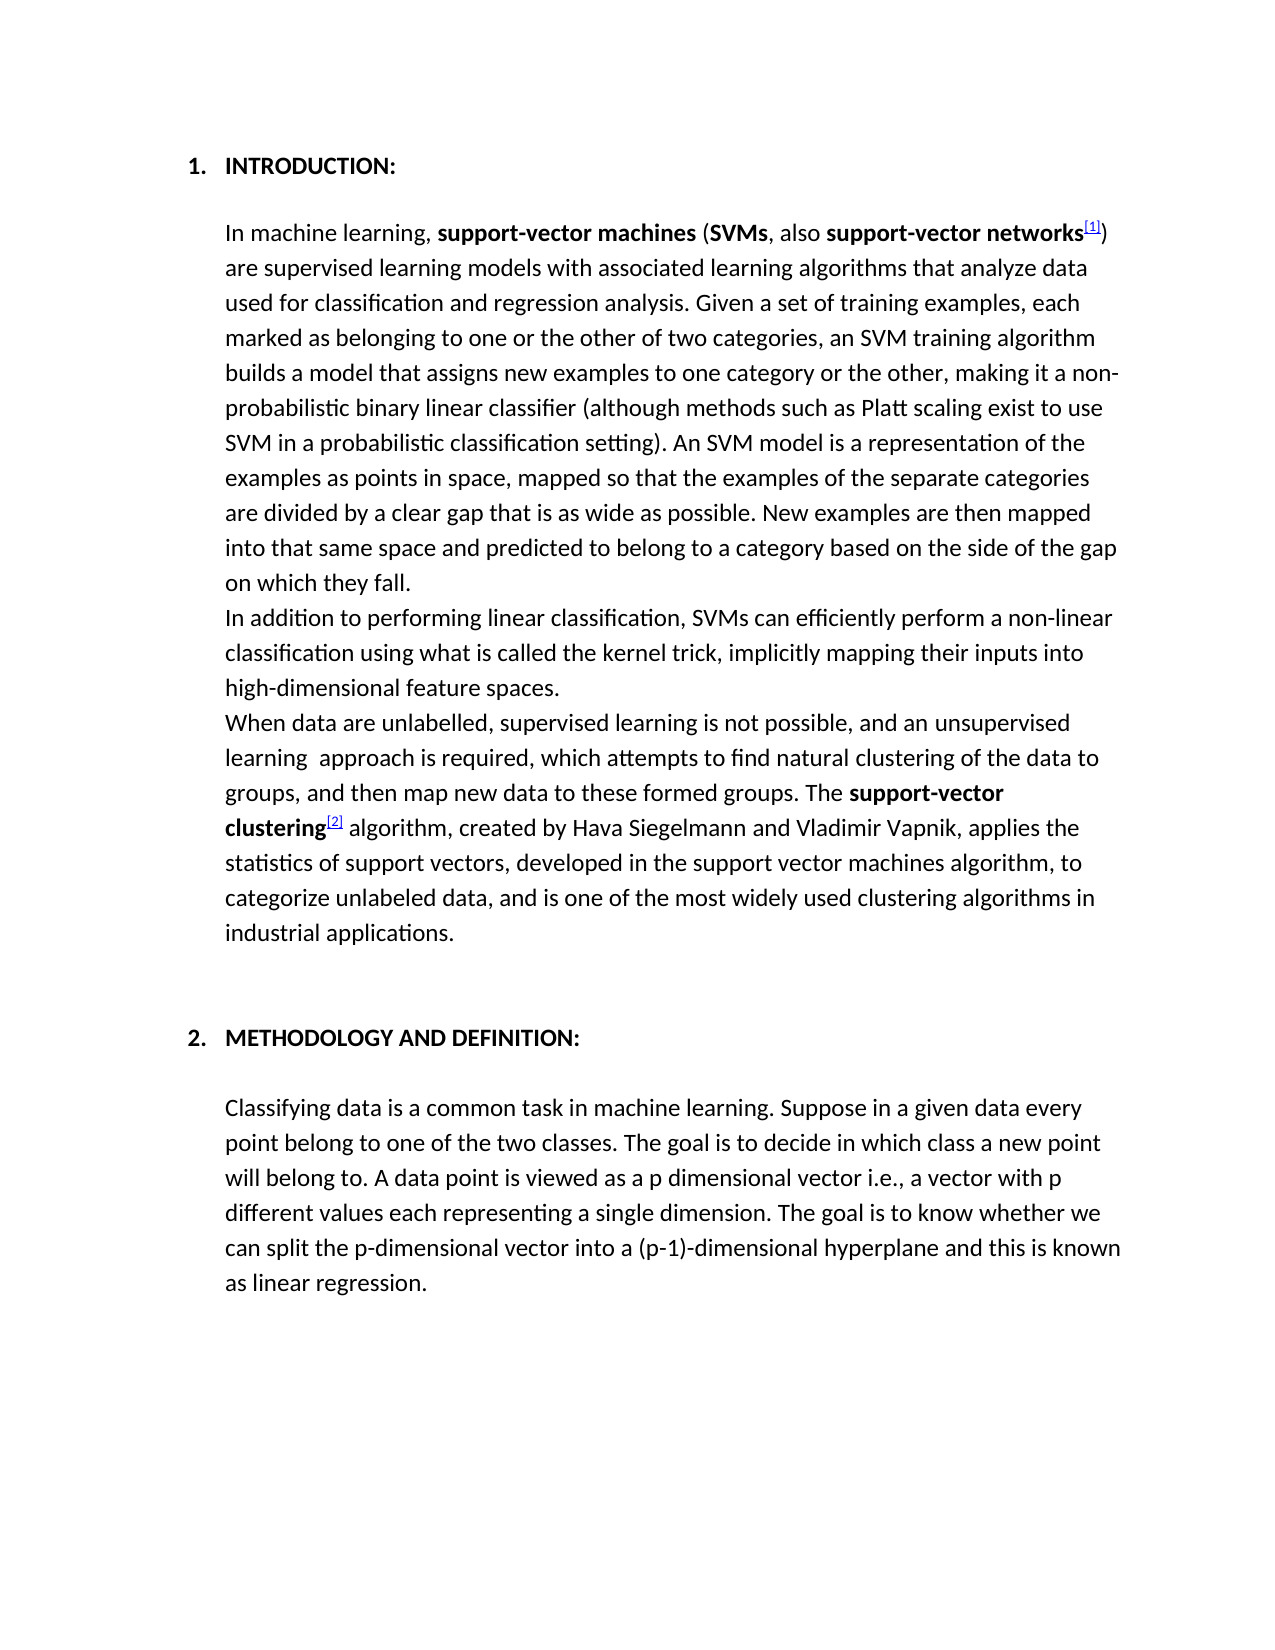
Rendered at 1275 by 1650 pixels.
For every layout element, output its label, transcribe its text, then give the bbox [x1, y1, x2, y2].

list When data are unlabelled, supervised learning is not possible, and an unsupervised learning approach is required, which attempts to find natural clustering of the data to groups, and then map new data to these formed groups. The support-vector clustering[2] algorithm, created by Hava Siegelmann and Vladimir Vapnik, applies the statistics of support vectors, developed in the support vector machines algorithm, to categorize unlabeled data, and is one of the most widely used clustering algorithms in industrial applications. [225, 707, 1125, 948]
list INTRODUCTION: [187, 150, 1125, 181]
list In addition to performing linear classification, SVMs can efficiently perform a non-linear classification using what is called the kernel trick, implicitly mapping their inputs into high-dimensional feature spaces. [225, 602, 1125, 703]
list METHODOLOGY AND DEFINITION: [187, 1022, 1125, 1053]
list Classifying data is a common task in machine learning. Suppose in a given data every point belong to one of the two classes. The goal is to decide in which class a new point will belong to. A data point is viewed as a p dimensional vector i.e., a vector with p different values each representing a single dimension. The goal is to know whether we can split the p-dimensional vector into a (p-1)-dimensional hyperplane and this is known as linear regression. [225, 1092, 1125, 1298]
list In machine learning, support-vector machines (SVMs, also support-vector networks[1]) are supervised learning models with associated learning algorithms that analyze data used for classification and regression analysis. Given a set of training examples, each marked as belonging to one or the other of two categories, an SVM training algorithm builds a model that assigns new examples to one category or the other, making it a non-probabilistic binary linear classifier (although methods such as Platt scaling exist to use SVM in a probabilistic classification setting). An SVM model is a representation of the examples as points in space, mapped so that the examples of the separate categories are divided by a clear gap that is as wide as possible. New examples are then mapped into that same space and predicted to belong to a category based on the side of the gap on which they fall. [225, 217, 1125, 598]
